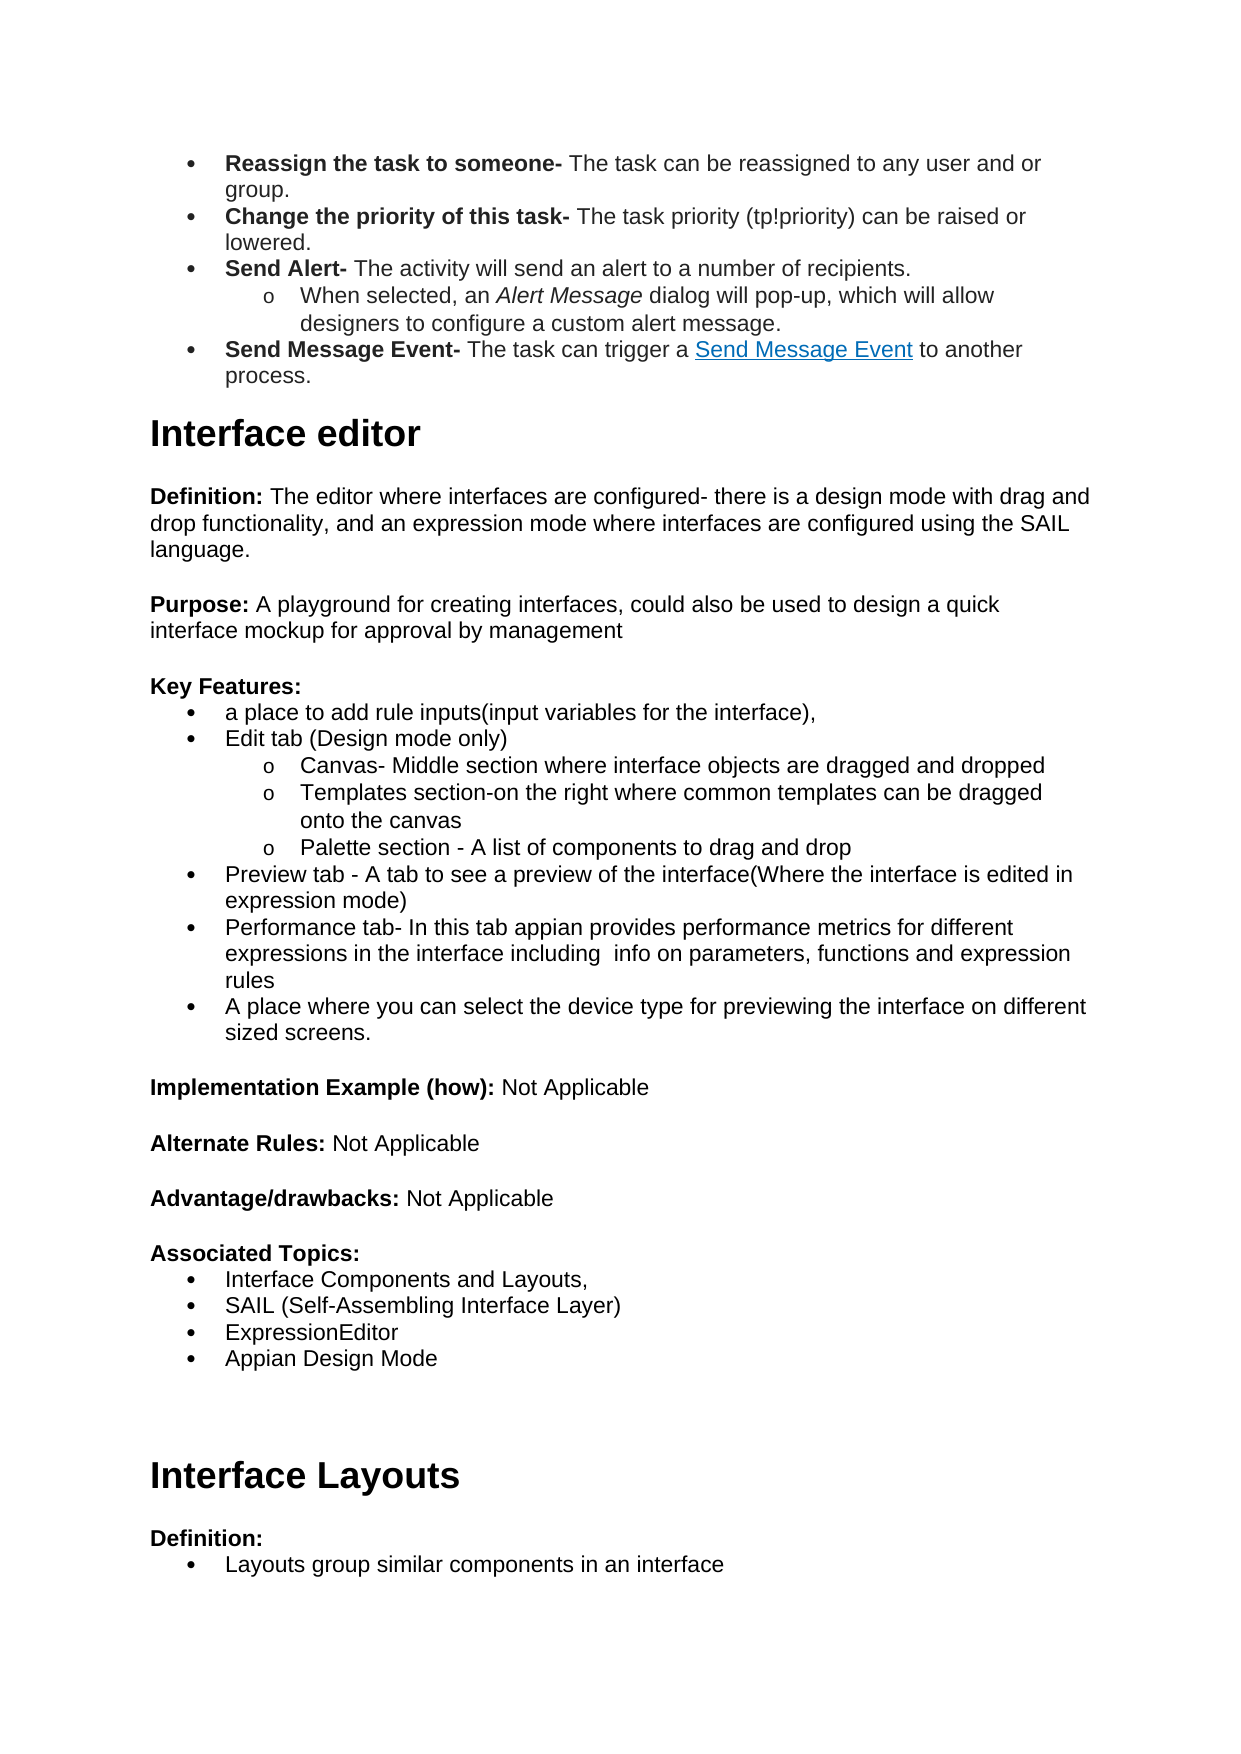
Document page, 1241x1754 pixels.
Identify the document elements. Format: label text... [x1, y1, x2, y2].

list Preview tab - A tab to see a preview of the interface(Where the interface is edited in expression mode) [187, 861, 1090, 914]
text Interface Layouts [150, 1453, 1090, 1496]
text Purpose: A playground for creating interfaces, could also be used to design a quick [150, 591, 1090, 617]
list Send Alert- The activity will send an alert to a number of recipients. [187, 255, 1090, 282]
list A place where you can select the device type for previewing the interface on different sized screens. [187, 993, 1090, 1046]
list Canvas- Middle section where interface objects are dragged and dropped [262, 752, 1090, 779]
list Palette section - A list of components to drag and drop [262, 833, 1090, 861]
list Reassign the task to someone- The task can be reassigned to any user and or group. [187, 150, 1090, 203]
text Associated Topics: [150, 1240, 1090, 1266]
list Send Message Event- The task can trigger a Send Message Event to another process. [187, 336, 1090, 388]
list Edit tab (Design mode only) [187, 725, 1090, 752]
list ExpressionEditor [187, 1319, 1090, 1345]
text Definition: [150, 1525, 1090, 1551]
text Implementation Example (how): Not Applicable [150, 1074, 1090, 1101]
text Interface editor [150, 411, 1090, 454]
text Alternate Rules: Not Applicable [150, 1129, 1090, 1156]
list SAIL (Self-Assembling Interface Layer) [187, 1292, 1090, 1319]
list a place to add rule inputs(input variables for the interface), [187, 699, 1090, 725]
list Appian Design Mode [187, 1345, 1090, 1371]
text Definition: The editor where interfaces are configured- there is a design mode with drag and drop functionality, and an expression mode where interfaces are configured using the SAIL language. [150, 483, 1090, 562]
list Layouts group similar components in an interface [187, 1551, 1090, 1578]
list Performance tab- In this tab appian provides performance metrics for different expressions in the interface including info on parameters, functions and expression rules [187, 914, 1090, 993]
list Interface Components and Layouts, [187, 1266, 1090, 1292]
list Change the priority of this task- The task priority (tp!priority) can be raised or lowered. [187, 203, 1090, 255]
text Advantage/drawbacks: Not Applicable [150, 1184, 1090, 1211]
text Key Features: [150, 673, 1090, 699]
text interface mockup for approval by management [150, 617, 1090, 644]
list When selected, an Alert Message dialog will pop-up, which will allow designers to configure a custom alert message. [262, 282, 1090, 336]
list Templates section-on the right where common templates can be dragged onto the canvas [262, 779, 1090, 833]
